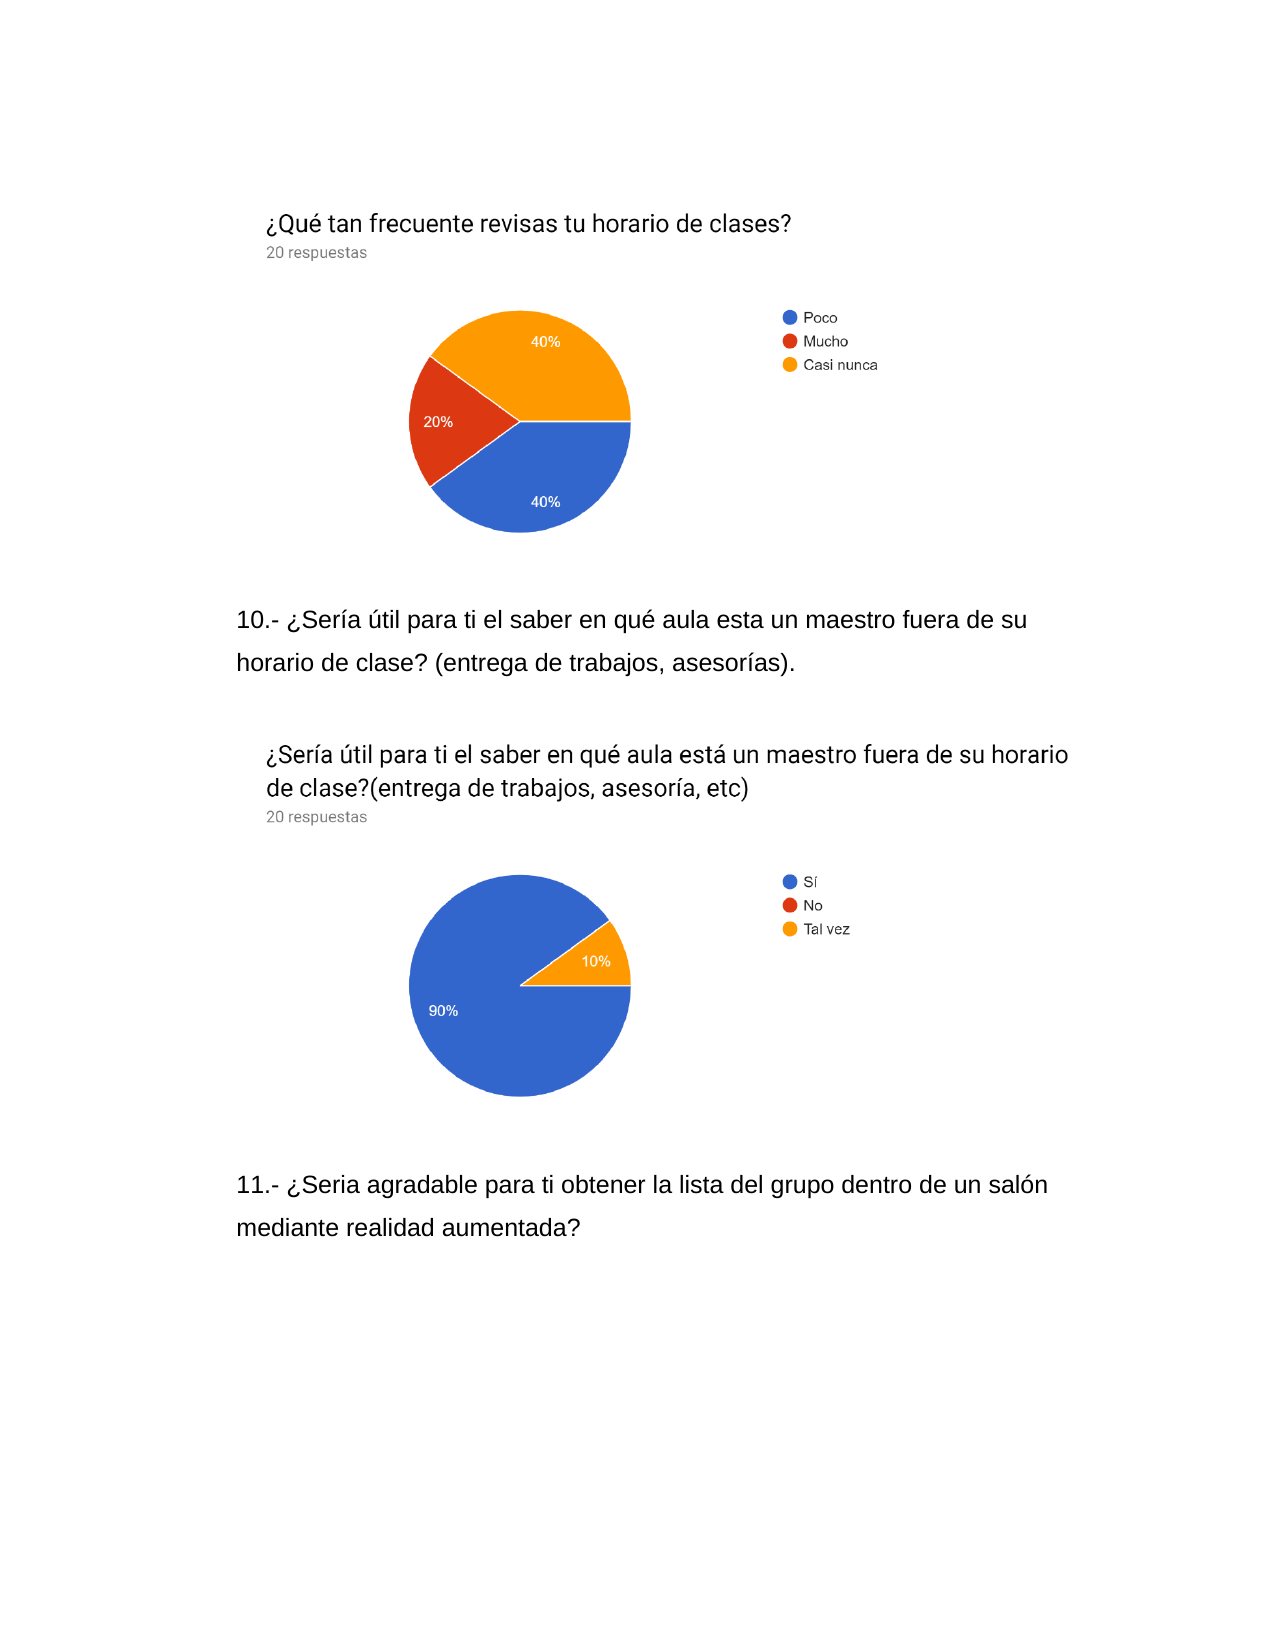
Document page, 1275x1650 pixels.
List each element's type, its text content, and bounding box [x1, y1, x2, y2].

picture [236, 708, 1098, 1139]
text 10.- ¿Sería útil para ti el saber en qué aula esta un maestro fuera de su horario de clase? (entrega de trabajos, asesorías). [236, 605, 1098, 677]
picture [236, 177, 1098, 575]
text 11.- ¿Seria agradable para ti obtener la lista del grupo dentro de un salón mediante realidad aumentada? [236, 1169, 1098, 1241]
